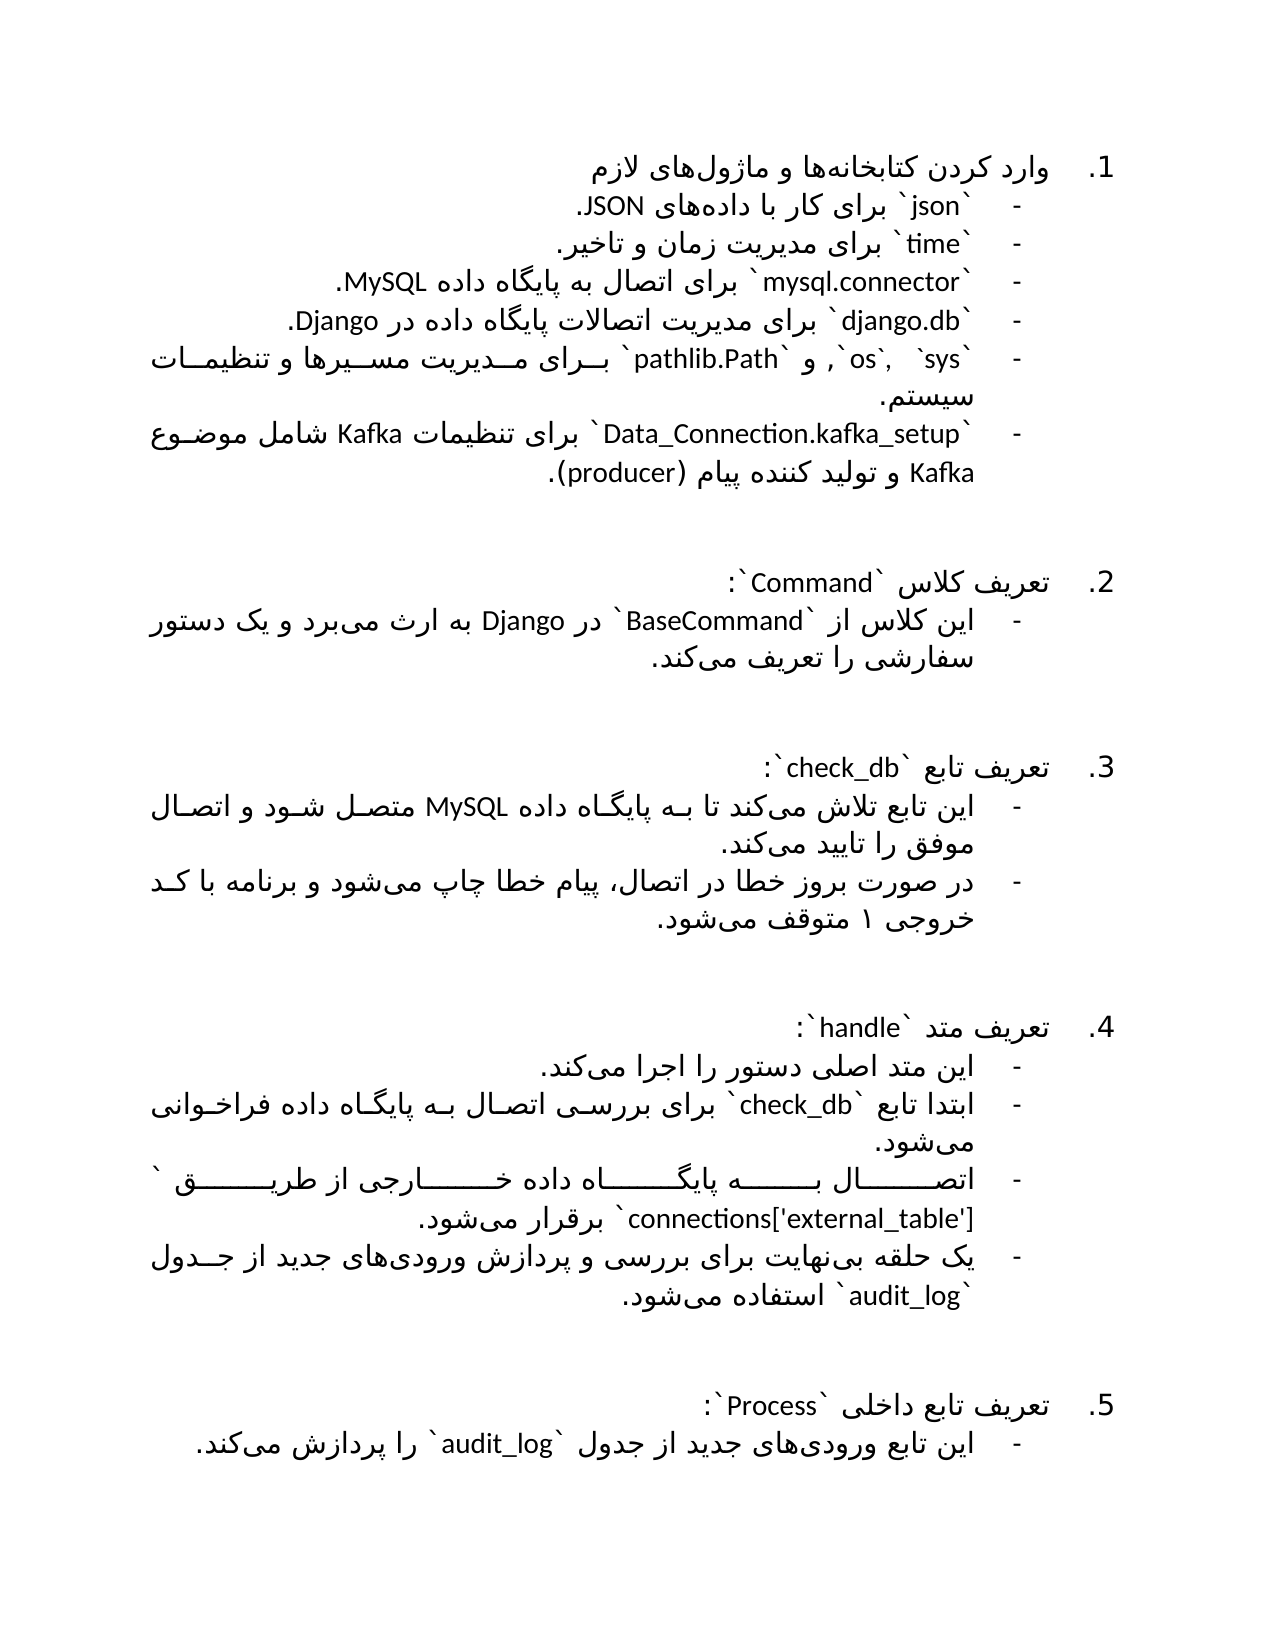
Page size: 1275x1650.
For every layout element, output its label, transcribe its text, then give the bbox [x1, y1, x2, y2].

list این تابع ورودی‌های جدید از جدول `audit_log` را پردازش می‌کند. [150, 1425, 1012, 1461]
list `json` برای کار با داده‌های JSON. [150, 187, 1012, 222]
list وارد کردن کتابخانه‌ها و ماژول‌های لازم [150, 150, 1087, 184]
list تعریف متد `handle`: [150, 1009, 1087, 1045]
list این متد اصلی دستور را اجرا می‌کند. [150, 1048, 1012, 1083]
list `mysql.connector` برای اتصال به پایگاه داده MySQL. [150, 263, 1012, 299]
list تعریف کلاس `Command`: [150, 564, 1087, 600]
list این تابع تلاش می‌کند تا به پایگاه داده MySQL متصل شود و اتصال موفق را تایید می‌کند. [150, 788, 1012, 860]
list `django.db` برای مدیریت اتصالات پایگاه داده در Django. [150, 302, 1012, 338]
list اتصال به پایگاه داده خارجی از طریق `connections['external_table']` برقرار می‌شود. [150, 1161, 1012, 1235]
list ابتدا تابع `check_db` برای بررسی اتصال به پایگاه داده فراخوانی می‌شود. [150, 1086, 1012, 1159]
list تعریف تابع `check_db`: [150, 749, 1087, 785]
list یک حلقه بی‌نهایت برای بررسی و پردازش ورودی‌های جدید از جدول `audit_log` استفاده می‌شود. [150, 1238, 1012, 1312]
list تعریف تابع داخلی `Process`: [150, 1387, 1087, 1422]
list `Data_Connection.kafka_setup` برای تنظیمات Kafka شامل موضوع Kafka و تولید کننده پیام (producer). [150, 415, 1012, 489]
list در صورت بروز خطا در اتصال، پیام خطا چاپ می‌شود و برنامه با کد خروجی ۱ متوقف می‌شود. [150, 863, 1012, 935]
list `time` برای مدیریت زمان و تاخیر. [150, 225, 1012, 261]
list این کلاس از `BaseCommand` در Django به ارث می‌برد و یک دستور سفارشی را تعریف می‌کند. [150, 602, 1012, 675]
list `os`, `sys`, و `pathlib.Path` برای مدیریت مسیرها و تنظیمات سیستم. [150, 340, 1012, 413]
